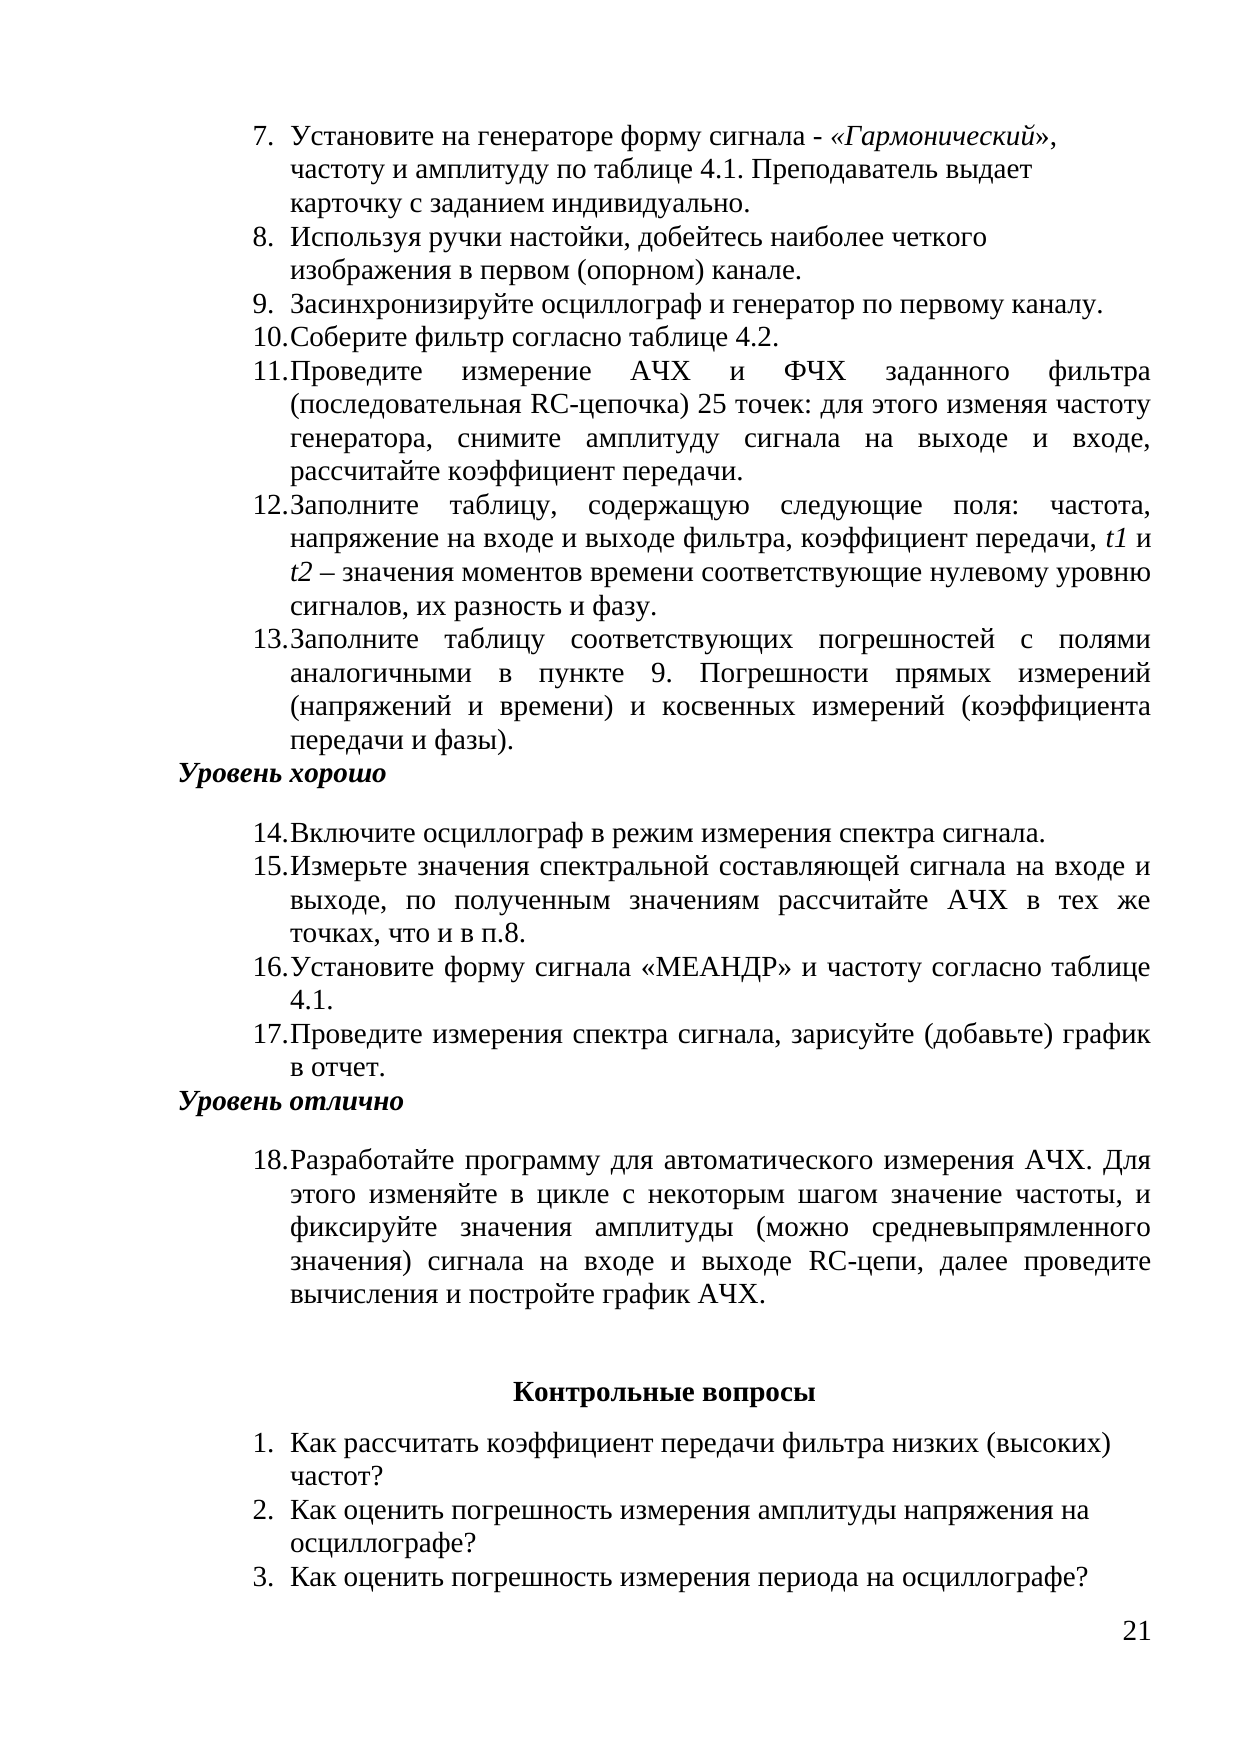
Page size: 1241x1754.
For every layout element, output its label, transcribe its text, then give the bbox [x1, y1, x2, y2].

list Как оценить погрешность измерения периода на осциллографе? [252, 1559, 1152, 1592]
list Засинхронизируйте осциллограф и генератор по первому каналу. [252, 286, 1152, 319]
list Используя ручки настойки, добейтесь наиболее четкого изображения в первом (опорном) канале. [252, 219, 1152, 286]
text Уровень хорошо [177, 755, 1152, 789]
text Контрольные вопросы [177, 1374, 1152, 1407]
list Соберите фильтр согласно таблице 4.2. [252, 319, 1152, 353]
list Включите осциллограф в режим измерения спектра сигнала. [252, 815, 1152, 848]
list Измерьте значения спектральной составляющей сигнала на входе и выходе, по полученным значениям рассчитайте АЧХ в тех же точках, что и в п.8. [252, 848, 1152, 949]
list Заполните таблицу соответствующих погрешностей с полями аналогичными в пункте 9. Погрешности прямых измерений (напряжений и времени) и косвенных измерений (коэффициента передачи и фазы). [252, 621, 1152, 755]
list Как оценить погрешность измерения амплитуды напряжения на осциллографе? [252, 1492, 1152, 1559]
list Заполните таблицу, содержащую следующие поля: частота, напряжение на входе и выходе фильтра, коэффициент передачи, t1 и t2 – значения моментов времени соответствующие нулевому уровню сигналов, их разность и фазу. [252, 487, 1152, 621]
list Установите на генераторе форму сигнала - «Гармонический», частоту и амплитуду по таблице 4.1. Преподаватель выдает карточку с заданием индивидуально. [252, 118, 1152, 219]
list Разработайте программу для автоматического измерения АЧХ. Для этого изменяйте в цикле с некоторым шагом значение частоты, и фиксируйте значения амплитуды (можно средневыпрямленного значения) сигнала на входе и выходе RC-цепи, далее проведите вычисления и постройте график АЧХ. [252, 1142, 1152, 1310]
list Проведите измерения спектра сигнала, зарисуйте (добавьте) график в отчет. [252, 1016, 1152, 1083]
list Как рассчитать коэффициент передачи фильтра низких (высоких) частот? [252, 1425, 1152, 1492]
list Проведите измерение АЧХ и ФЧХ заданного фильтра (последовательная RC-цепочка) 25 точек: для этого изменяя частоту генератора, снимите амплитуду сигнала на выходе и входе, рассчитайте коэффициент передачи. [252, 353, 1152, 487]
text Уровень отлично [177, 1083, 1152, 1117]
list Установите форму сигнала «МЕАНДР» и частоту согласно таблице 4.1. [252, 949, 1152, 1016]
